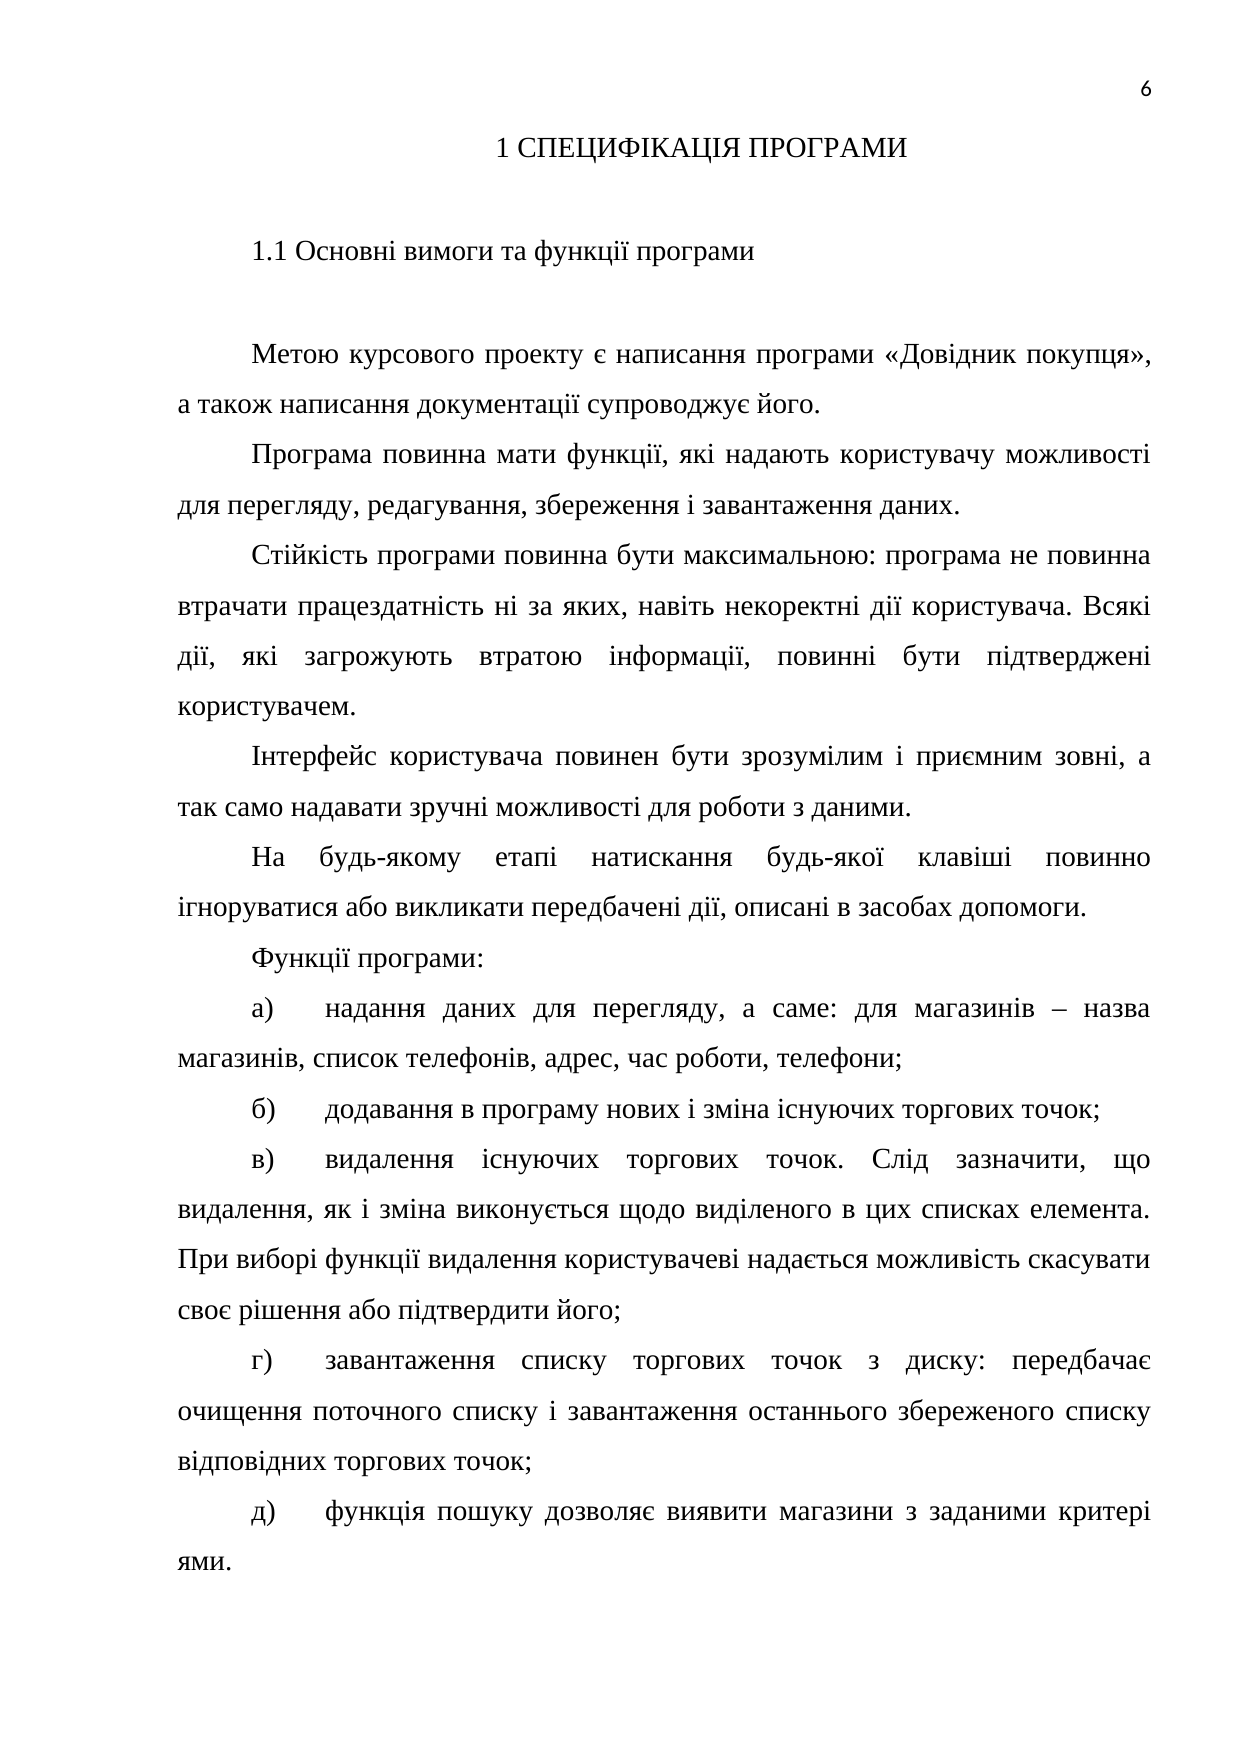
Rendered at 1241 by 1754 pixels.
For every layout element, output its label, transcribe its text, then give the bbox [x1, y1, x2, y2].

text Інтерфейс користувача повинен бути зрозумілим і приємним зовні, а так само надавати зручні можливості для роботи з даними. [177, 738, 1152, 822]
text Метою курсового проекту є написання програми «Довідник покупця», а також написання документації супроводжує його. [177, 336, 1152, 420]
text 1.1 Основні вимоги та функції програми [177, 233, 1152, 266]
list завантаження списку торгових точок з диску: передбачає очищення поточного списку і завантаження останнього збереженого списку відповідних торгових точок; [177, 1342, 1152, 1476]
list додавання в програму нових і зміна існуючих торгових точок; [177, 1091, 1152, 1124]
text Програма повинна мати функції, які надають користувачу можливості для перегляду, редагування, збереження і завантаження даних. [177, 437, 1152, 521]
text 1 СПЕЦИФІКАЦІЯ ПРОГРАМИ [177, 130, 1152, 163]
list видалення існуючих торгових точок. Слід зазначити, що видалення, як і зміна виконується щодо виділеного в цих списках елемента. При виборі функції видалення користувачеві надається можливість скасувати своє рішення або підтвердити його; [177, 1141, 1152, 1326]
text Стійкість програми повинна бути максимальною: програма не повинна втрачати працездатність ні за яких, навіть некоректні дії користувача. Всякі дії, які загрожують втратою інформації, повинні бути підтверджені користувачем. [177, 537, 1152, 722]
list функція пошуку дозволяє виявити магазини з заданими критері ями. [177, 1493, 1152, 1577]
list надання даних для перегляду, а саме: для магазинів – назва магазинів, список телефонів, адрес, час роботи, телефони; [177, 990, 1152, 1074]
text На будь-якому етапі натискання будь-якої клавіші повинно ігноруватися або викликати передбачені дії, описані в засобах допомоги. [177, 839, 1152, 923]
text Функції програми: [177, 940, 1152, 973]
